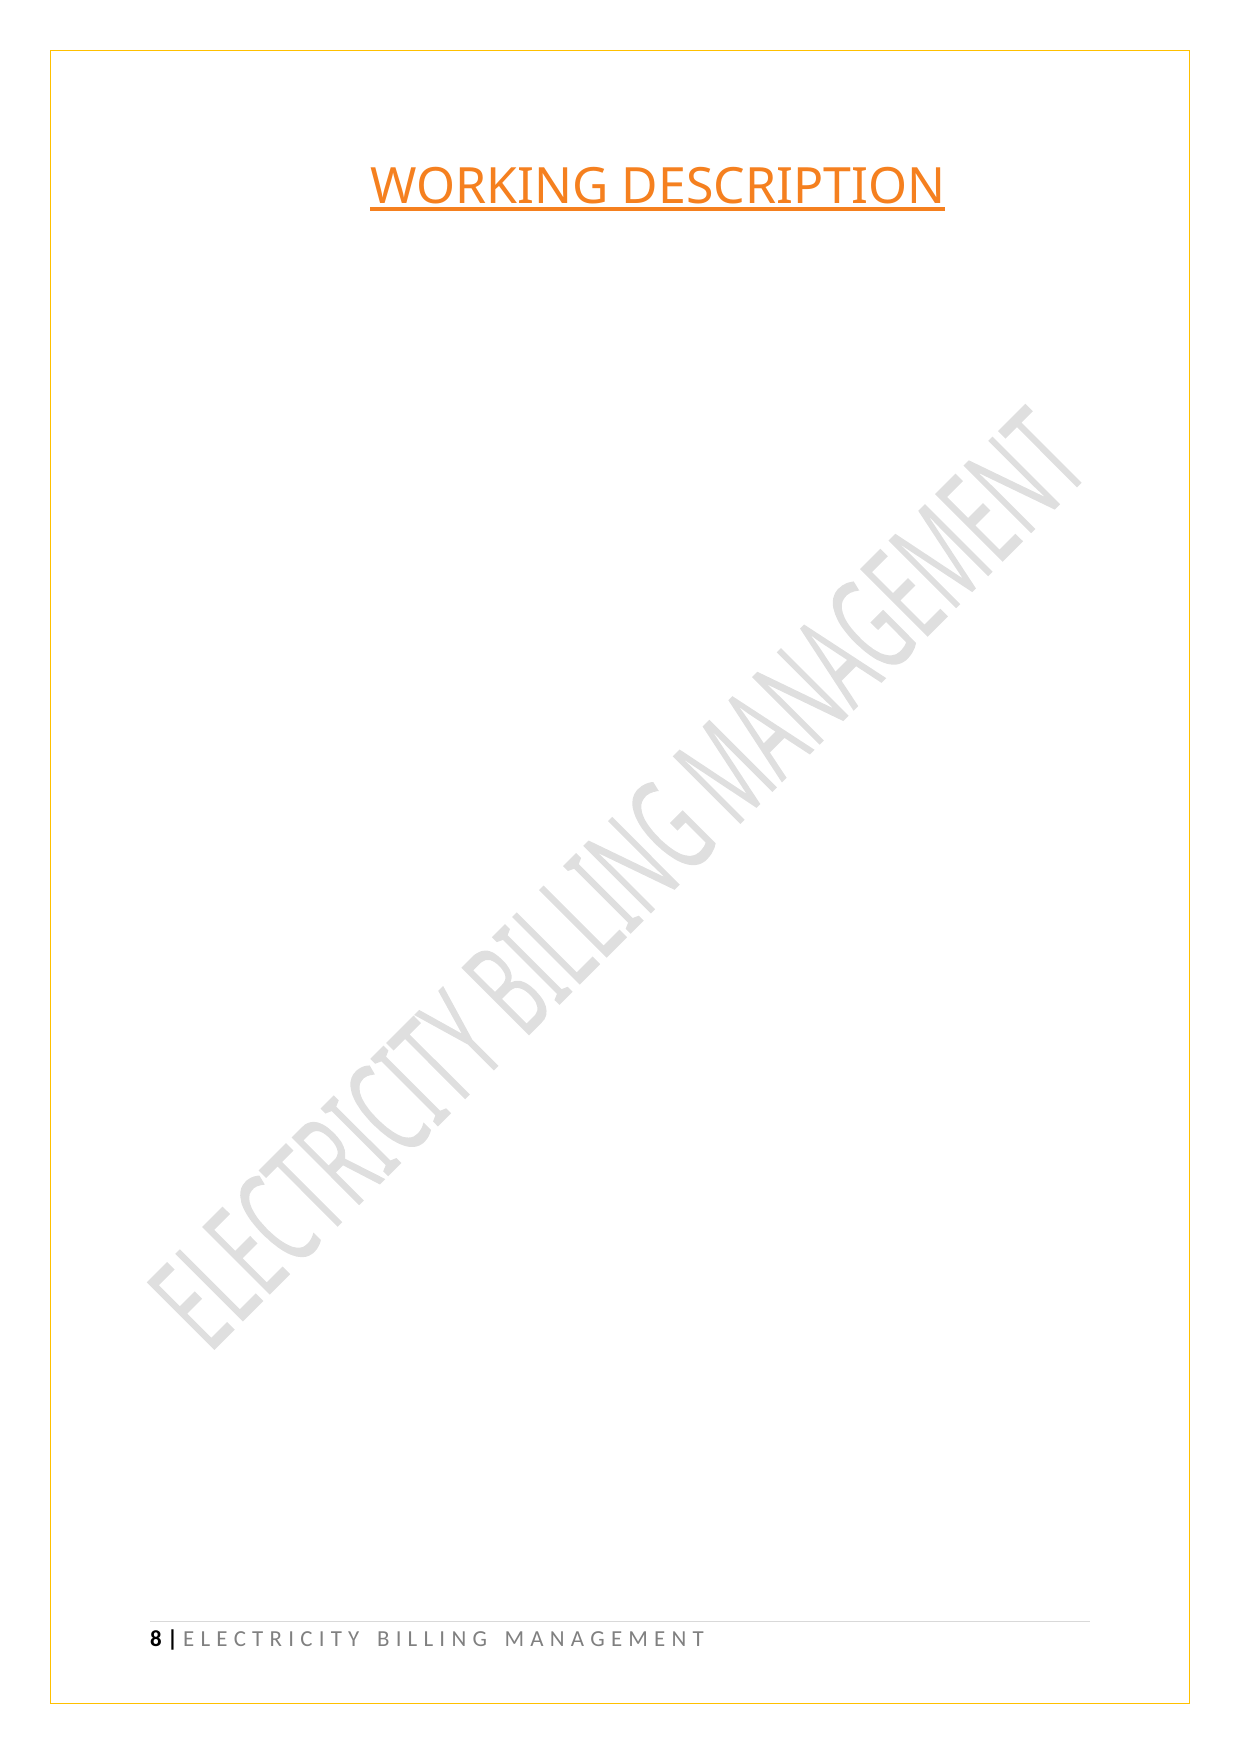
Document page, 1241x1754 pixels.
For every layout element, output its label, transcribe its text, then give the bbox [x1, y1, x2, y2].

list WORKING DESCRIPTION [225, 150, 1090, 218]
